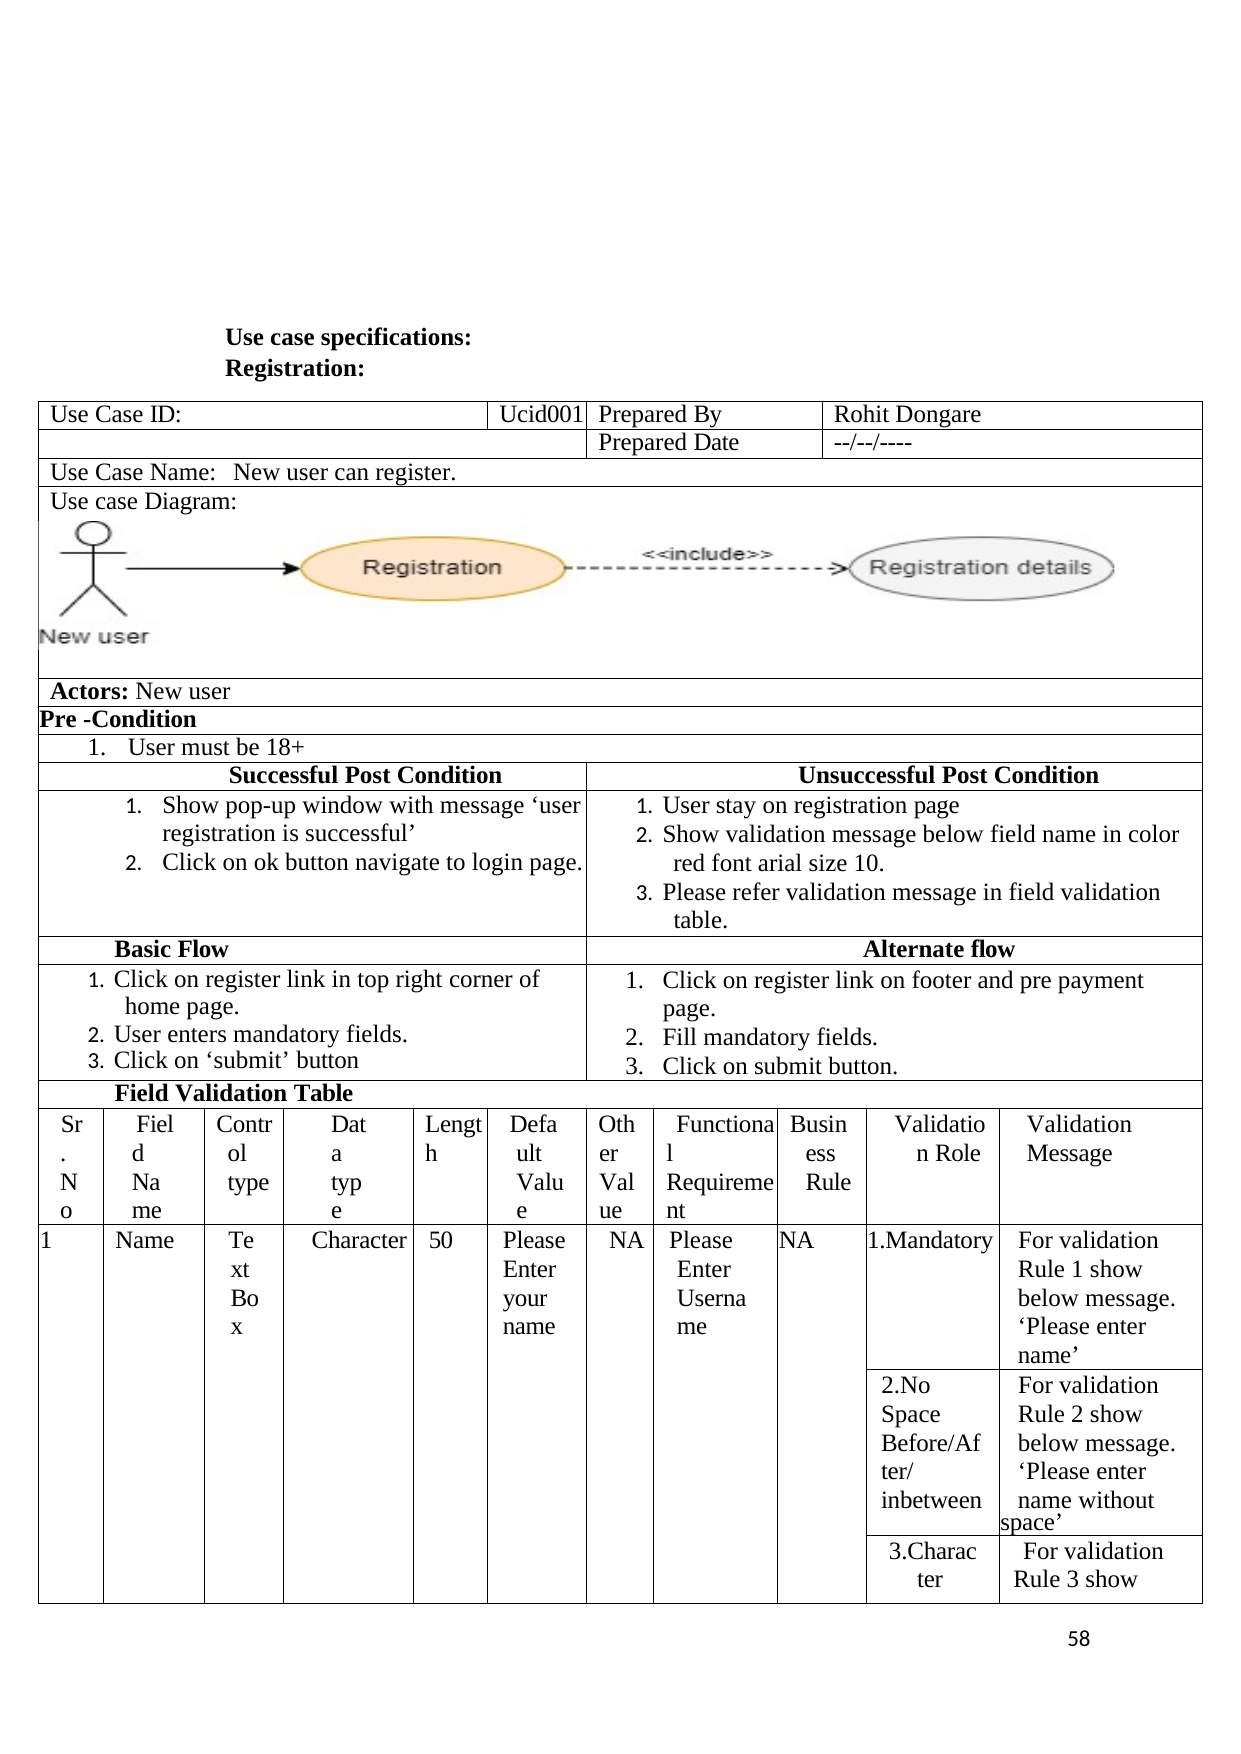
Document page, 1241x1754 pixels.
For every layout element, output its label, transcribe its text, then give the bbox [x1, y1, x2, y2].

table_cell Prepared Date [587, 430, 822, 458]
table_cell Other Value [587, 1109, 653, 1224]
table_cell Functional Requirement [654, 1109, 777, 1224]
table_header Prepared By [587, 402, 822, 428]
table_cell Use case Diagram: [39, 487, 1202, 678]
table_cell For validation Rule 1 show below message. ‘Please enter name’ [1000, 1225, 1202, 1369]
table_cell 1.Mandatory [867, 1225, 999, 1369]
table_cell Data type [284, 1109, 413, 1224]
table_cell Successful Post Condition [39, 763, 586, 790]
table_cell Pre -Condition [39, 707, 1202, 734]
table_cell Validation Message [1000, 1109, 1202, 1224]
table_cell Alternate flow [587, 937, 1202, 964]
table_cell Control type [205, 1109, 283, 1224]
table_cell Field Validation Table [39, 1081, 1202, 1108]
table_cell Use Case Name: New user can register. [39, 459, 1202, 486]
table_header Use Case ID: [39, 402, 487, 428]
picture [38, 521, 1115, 650]
list Registration: [225, 353, 1090, 382]
table_cell 50 [414, 1225, 487, 1603]
list Use case specifications: [225, 322, 1090, 351]
table_cell User stay on registration page Show validation message below field name in color red font arial size 10. Please refer validation message in field validation table. [587, 791, 1202, 936]
table_cell Validation Role [867, 1109, 999, 1224]
table_cell Click on register link on footer and pre payment page. Fill mandatory fields. Click on submit button. [587, 965, 1202, 1080]
table_cell For validation Rule 2 show below message. ‘Please enter name without space’ [1000, 1370, 1202, 1534]
table_cell [39, 430, 586, 458]
table_cell Business Rule [778, 1109, 866, 1224]
table_cell Name [104, 1225, 204, 1603]
table_cell NA [587, 1225, 653, 1603]
table_cell NA [778, 1225, 866, 1603]
table_cell --/--/---- [823, 430, 1202, 458]
table_cell 2.No Space Before/After/ inbetween [867, 1370, 999, 1534]
table_cell 3.Character only [867, 1536, 999, 1603]
table_cell Character [284, 1225, 413, 1603]
table_header Ucid001 [488, 402, 586, 428]
table_cell Basic Flow [39, 937, 586, 964]
table_cell Length [414, 1109, 487, 1224]
table_cell Actors: New user [39, 679, 1202, 706]
table_cell Field Name [104, 1109, 204, 1224]
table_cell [1000, 1536, 1202, 1603]
table_header Rohit Dongare [823, 402, 1202, 428]
table_cell 1 [39, 1225, 103, 1603]
table_cell Show pop-up window with message ‘user registration is successful’ Click on ok button navigate to login page. [39, 791, 586, 936]
table_cell Please Enter your name [488, 1225, 586, 1603]
table_cell Default Value [488, 1109, 586, 1224]
table_cell Text Box [205, 1225, 283, 1603]
table_cell Click on register link in top right corner of home page. User enters mandatory fields. Click on ‘submit’ button [39, 965, 586, 1080]
table_cell Sr. No [39, 1109, 103, 1224]
table_cell 1. User must be 18+ [39, 735, 1202, 762]
table_cell Please Enter Username [654, 1225, 777, 1603]
table_cell Unsuccessful Post Condition [587, 763, 1202, 790]
